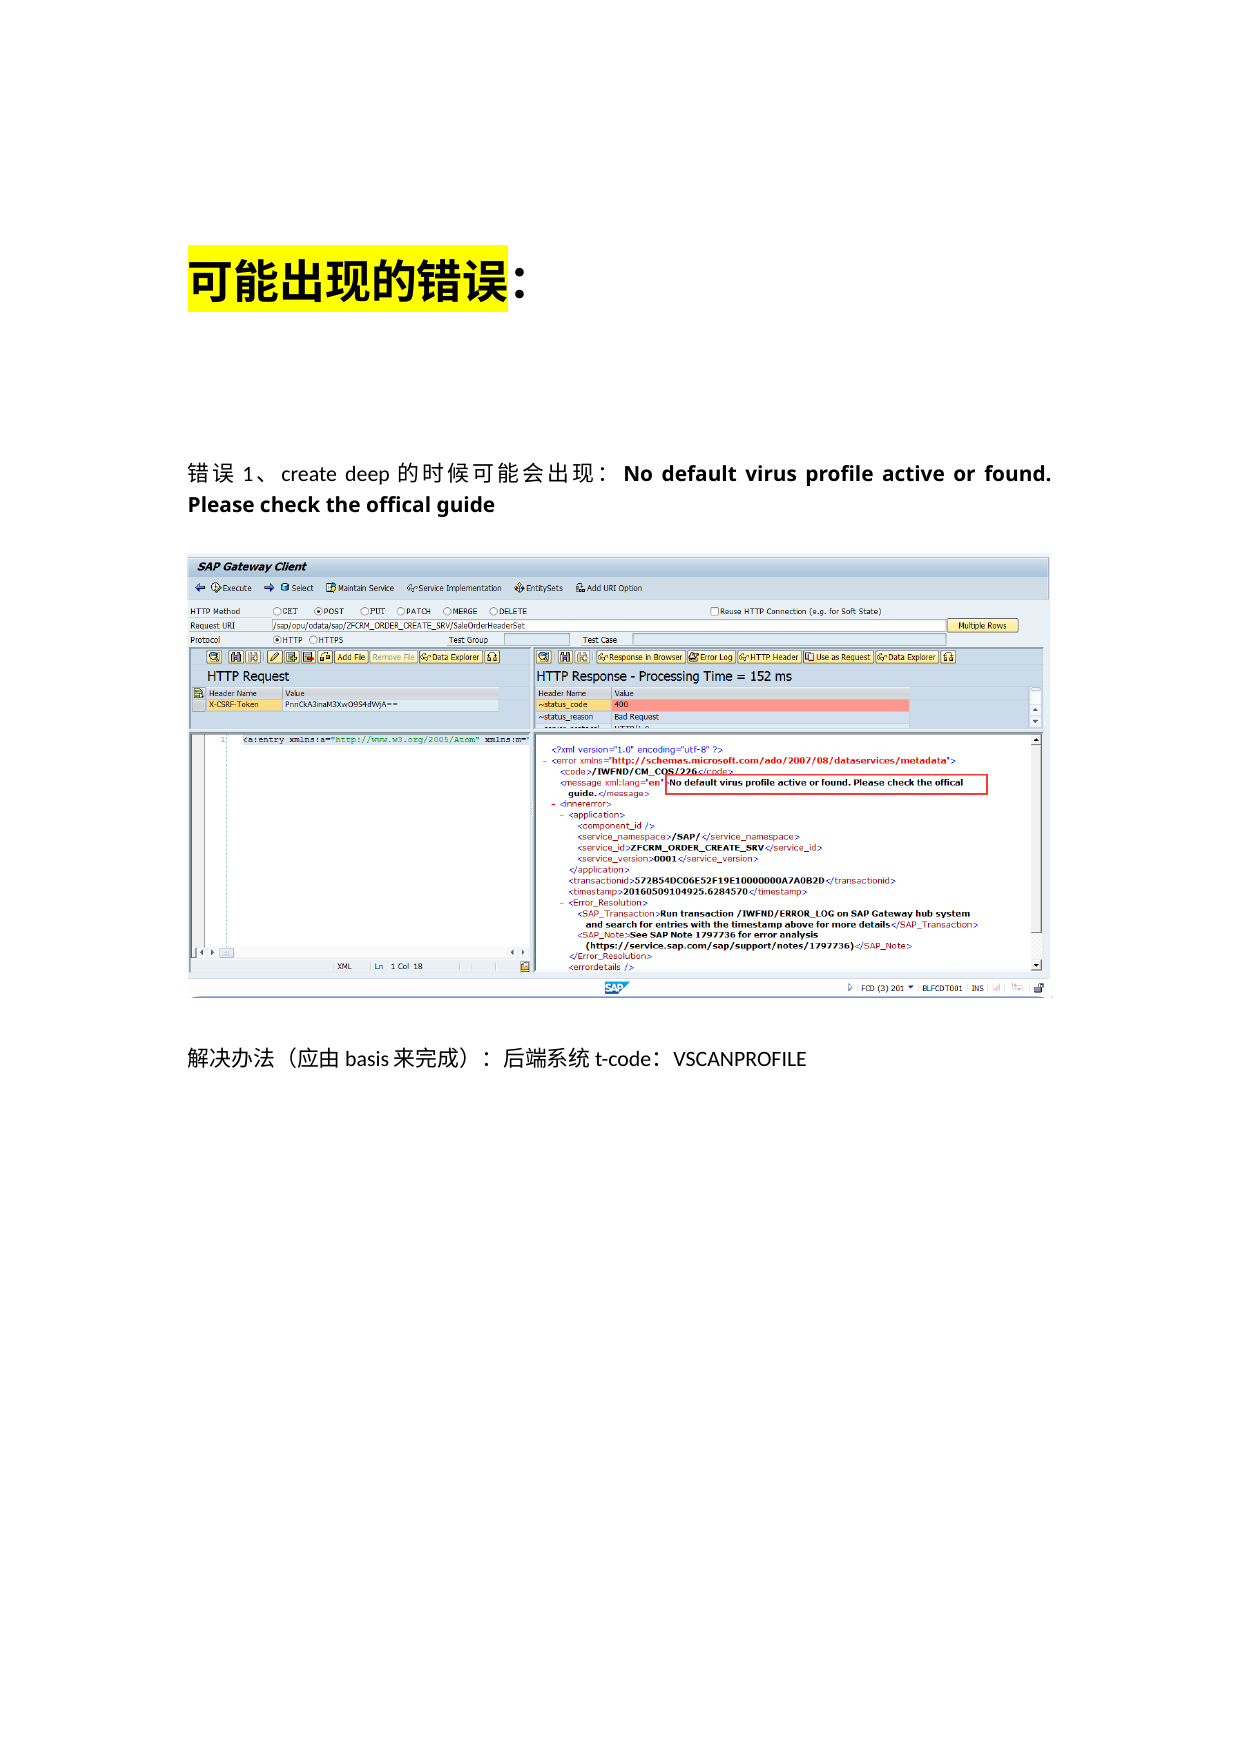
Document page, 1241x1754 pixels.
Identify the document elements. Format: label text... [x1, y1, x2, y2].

picture [187, 552, 1053, 998]
subtitle 可能出现的错误： [187, 230, 1053, 327]
text 解决办法（应由basis来完成）：后端系统t-code：VSCANPROFILE [187, 1040, 1053, 1073]
text 错误1、create deep的时候可能会出现：No default virus profile active or found. Please check the offical guide [187, 455, 1053, 520]
